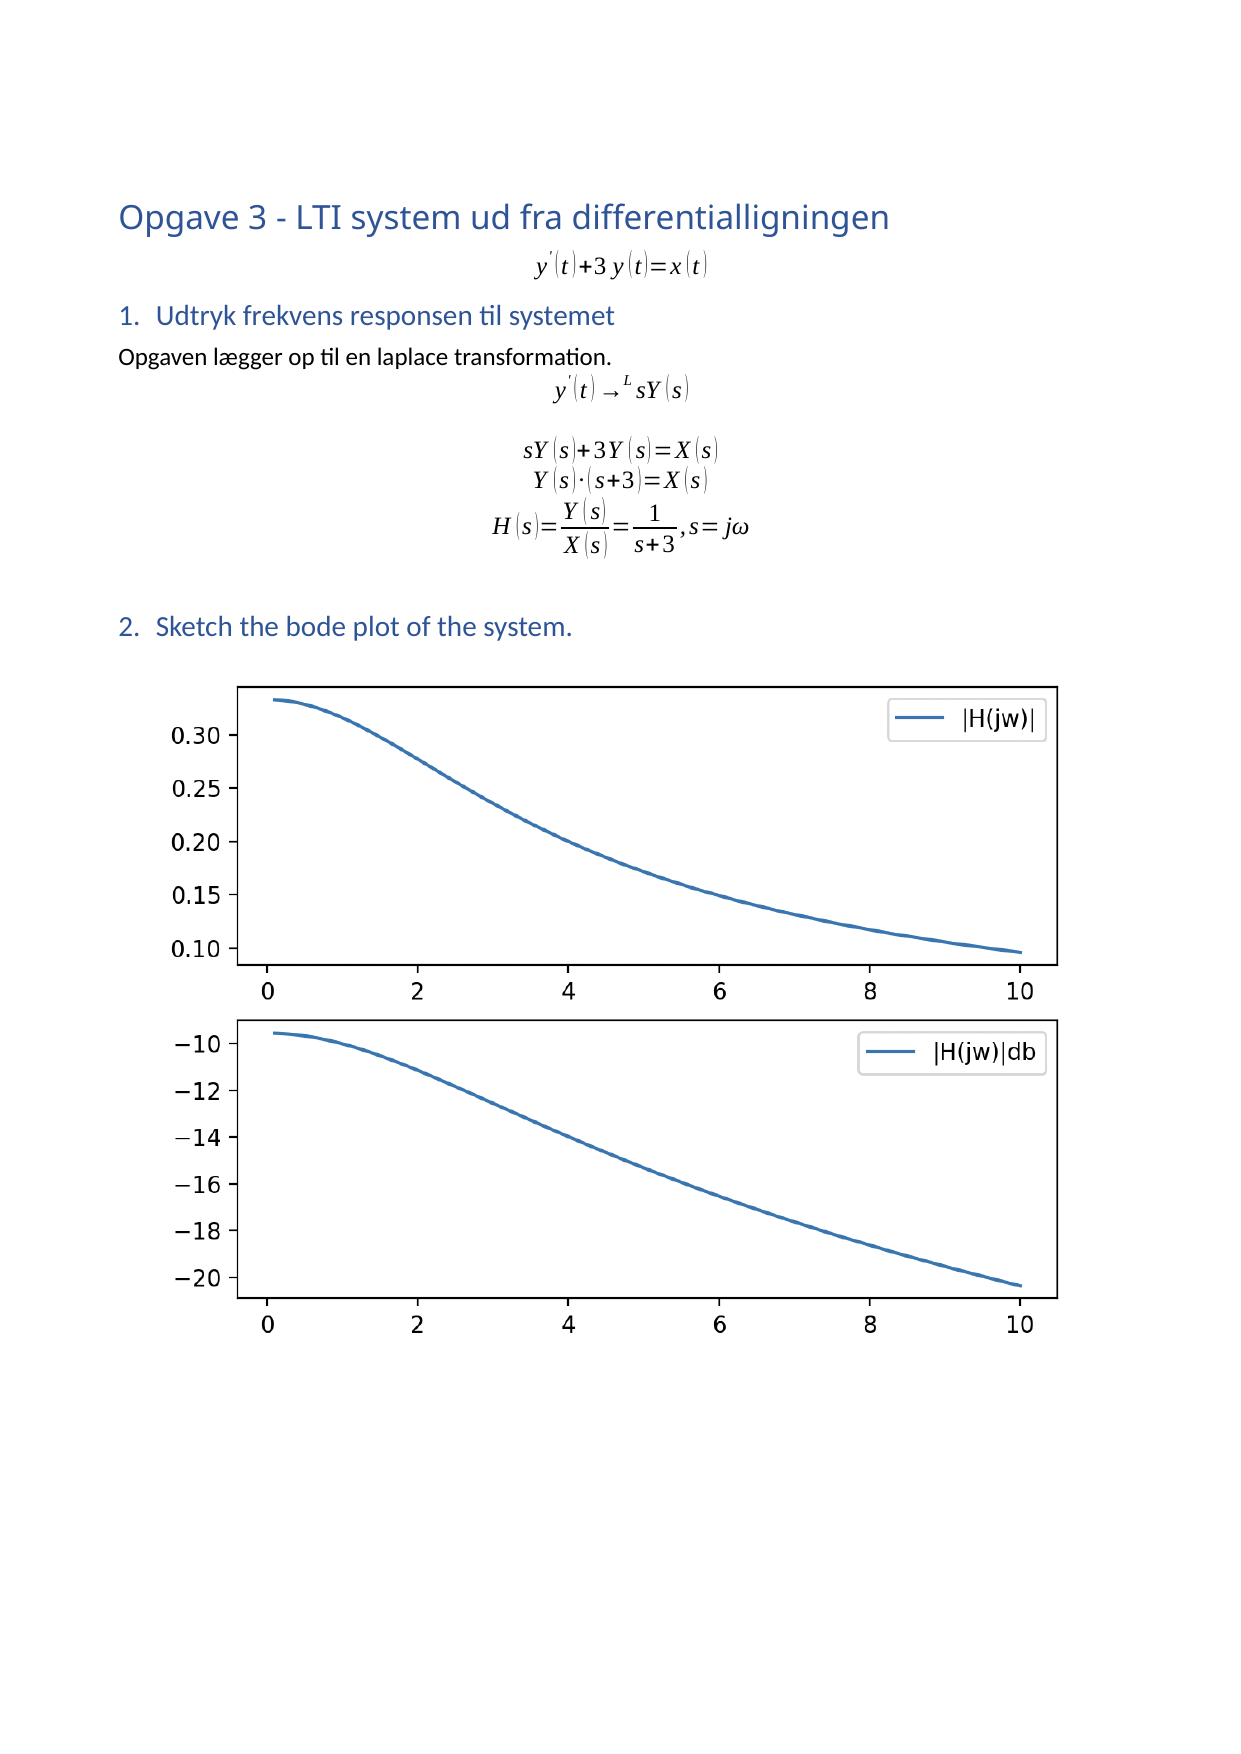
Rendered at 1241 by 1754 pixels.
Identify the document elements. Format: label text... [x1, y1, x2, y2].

picture [118, 652, 1123, 1349]
subtitle Udtryk frekvens responsen til systemet [118, 297, 1122, 333]
subtitle Opgave 3 - LTI system ud fra differentialligningen [118, 194, 1122, 239]
subtitle Sketch the bode plot of the system. [118, 608, 1122, 644]
text Opgaven lægger op til en laplace transformation. [118, 341, 1122, 371]
